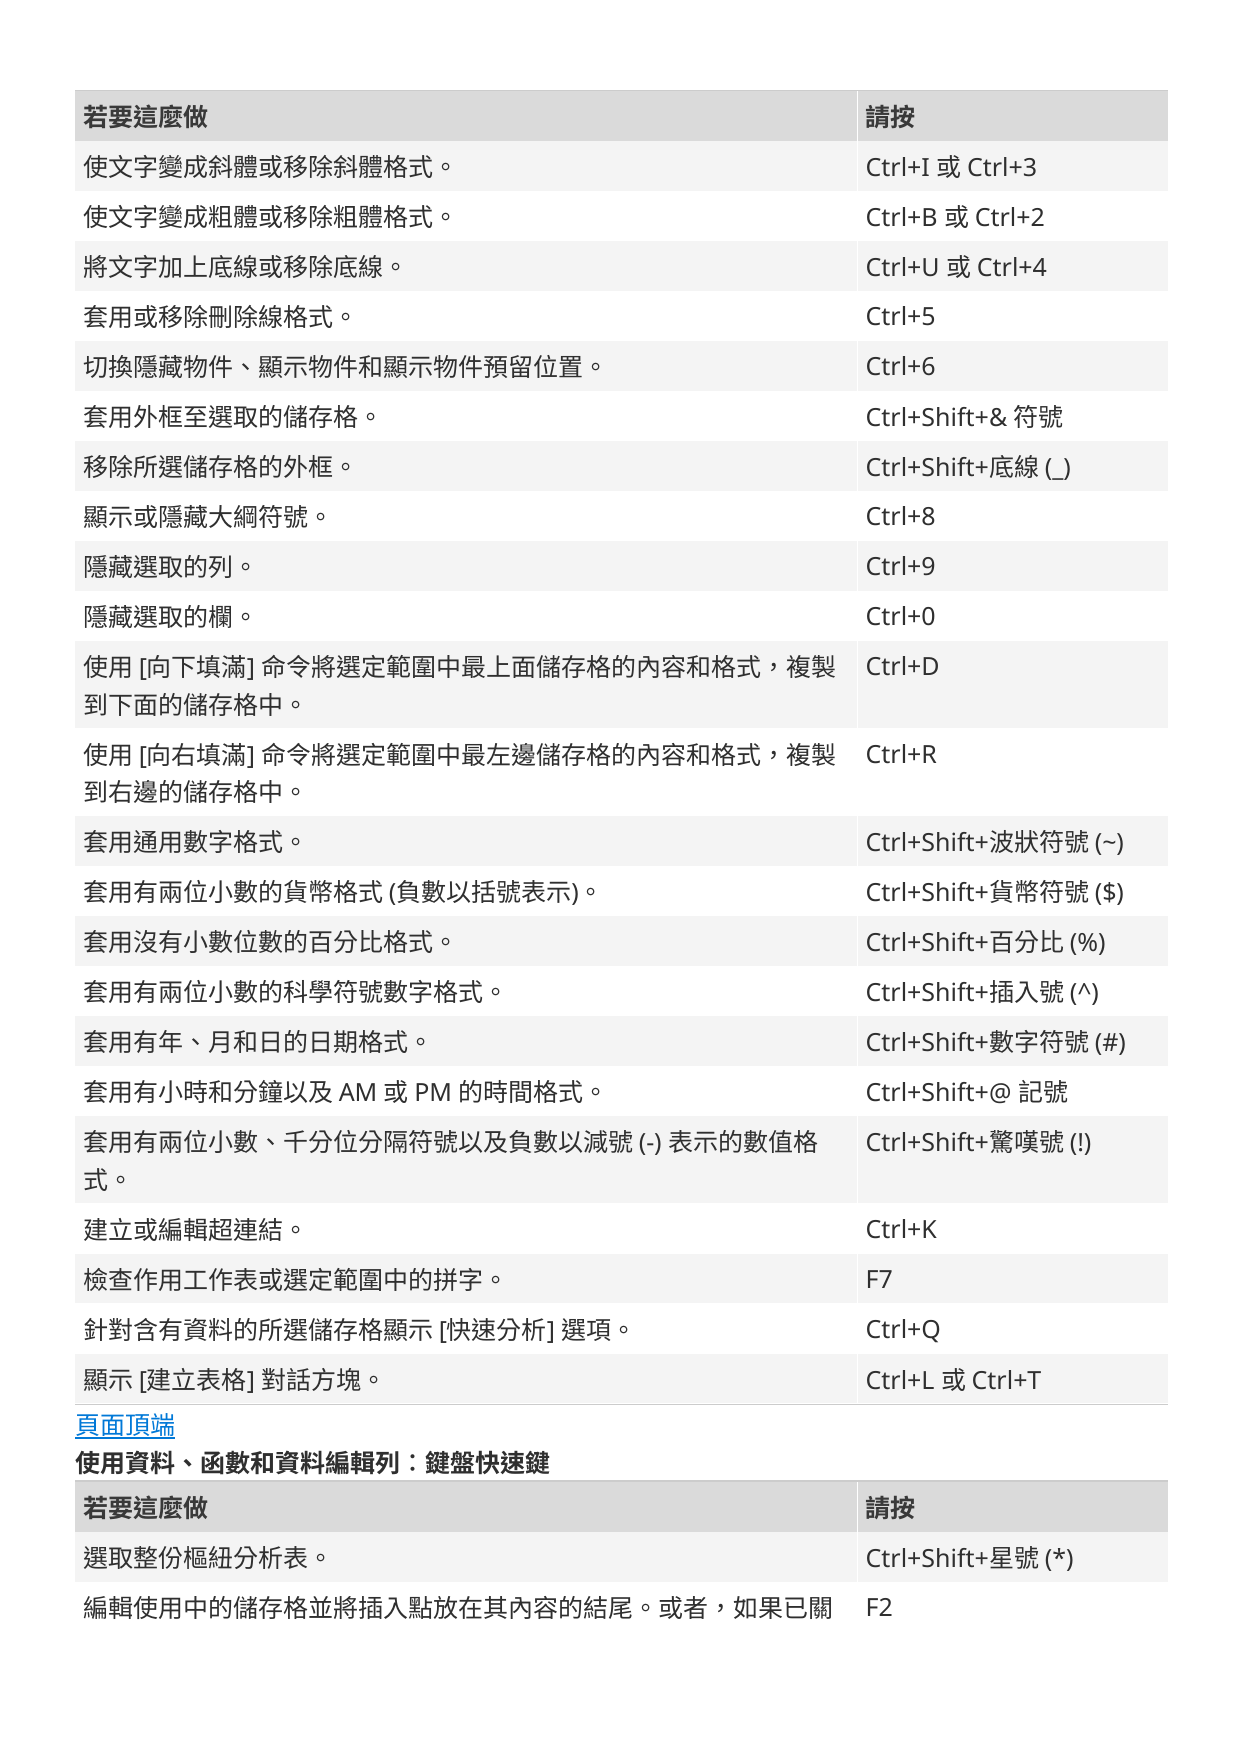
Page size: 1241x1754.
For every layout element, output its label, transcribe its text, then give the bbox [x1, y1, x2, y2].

table_cell 套用有兩位小數、千分位分隔符號以及負數以減號 (-) 表示的數值格式。 [75, 1116, 857, 1203]
table_cell 針對含有資料的所選儲存格顯示 [快速分析] 選項。 [75, 1304, 857, 1353]
table_cell Ctrl+Shift+& 符號 [858, 391, 1168, 441]
table_cell 檢查作用工作表或選定範圍中的拼字。 [75, 1254, 857, 1303]
table_cell 使文字變成粗體或移除粗體格式。 [75, 191, 857, 241]
table_cell Ctrl+9 [858, 541, 1168, 591]
table_cell Ctrl+L 或 Ctrl+T [858, 1354, 1168, 1403]
table_cell 套用有兩位小數的貨幣格式 (負數以括號表示)。 [75, 866, 857, 916]
table_cell Ctrl+Shift+@ 記號 [858, 1066, 1168, 1116]
table_cell Ctrl+5 [858, 291, 1168, 341]
table_cell Ctrl+I 或 Ctrl+3 [858, 141, 1168, 191]
table_cell Ctrl+K [858, 1204, 1168, 1253]
table_cell Ctrl+B 或 Ctrl+2 [858, 191, 1168, 241]
table_header 若要這麼做 [75, 91, 857, 141]
table_cell 使用 [向右填滿] 命令將選定範圍中最左邊儲存格的內容和格式，複製到右邊的儲存格中。 [75, 729, 857, 816]
table_cell 套用有年、月和日的日期格式。 [75, 1016, 857, 1066]
table_cell Ctrl+D [858, 641, 1168, 728]
table_cell Ctrl+8 [858, 491, 1168, 541]
table_cell Ctrl+Shift+底線 (_) [858, 441, 1168, 491]
table_cell 套用有小時和分鐘以及 AM 或 PM 的時間格式。 [75, 1066, 857, 1116]
table_cell 使用 [向下填滿] 命令將選定範圍中最上面儲存格的內容和格式，複製到下面的儲存格中。 [75, 641, 857, 728]
table_cell Ctrl+Q [858, 1304, 1168, 1353]
table_header 請按 [858, 1482, 1168, 1532]
table_cell 顯示或隱藏大綱符號。 [75, 491, 857, 541]
table_cell Ctrl+Shift+驚嘆號 (!) [858, 1116, 1168, 1203]
table_cell Ctrl+6 [858, 341, 1168, 391]
text 使用資料、函數和資料編輯列︰鍵盤快速鍵 [75, 1443, 1165, 1480]
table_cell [75, 1582, 857, 1632]
table_cell Ctrl+Shift+數字符號 (#) [858, 1016, 1168, 1066]
table_cell Ctrl+0 [858, 591, 1168, 641]
table_cell 切換隱藏物件、顯示物件和顯示物件預留位置。 [75, 341, 857, 391]
table_cell 套用沒有小數位數的百分比格式。 [75, 916, 857, 966]
table_cell Ctrl+R [858, 729, 1168, 816]
table_cell 套用或移除刪除線格式。 [75, 291, 857, 341]
table_cell F2 [858, 1582, 1168, 1632]
table_cell 將文字加上底線或移除底線。 [75, 241, 857, 291]
text 頁面頂端 [75, 1405, 1165, 1443]
table_cell 套用通用數字格式。 [75, 816, 857, 866]
table_cell Ctrl+Shift+插入號 (^) [858, 966, 1168, 1016]
table_header 若要這麼做 [75, 1482, 857, 1532]
table_cell 建立或編輯超連結。 [75, 1204, 857, 1253]
table_header 請按 [858, 91, 1168, 141]
table_cell Ctrl+Shift+百分比 (%) [858, 916, 1168, 966]
table_cell F7 [858, 1254, 1168, 1303]
table_cell Ctrl+Shift+星號 (*) [858, 1532, 1168, 1582]
table_cell 顯示 [建立表格] 對話方塊。 [75, 1354, 857, 1403]
table_cell 隱藏選取的列。 [75, 541, 857, 591]
table_cell Ctrl+Shift+波狀符號 (~) [858, 816, 1168, 866]
table_cell 使文字變成斜體或移除斜體格式。 [75, 141, 857, 191]
table_cell 移除所選儲存格的外框。 [75, 441, 857, 491]
table_cell 隱藏選取的欄。 [75, 591, 857, 641]
table_cell Ctrl+U 或 Ctrl+4 [858, 241, 1168, 291]
table_cell Ctrl+Shift+貨幣符號 ($) [858, 866, 1168, 916]
table_cell 套用有兩位小數的科學符號數字格式。 [75, 966, 857, 1016]
table_cell 套用外框至選取的儲存格。 [75, 391, 857, 441]
table_cell 選取整份樞紐分析表。 [75, 1532, 857, 1582]
